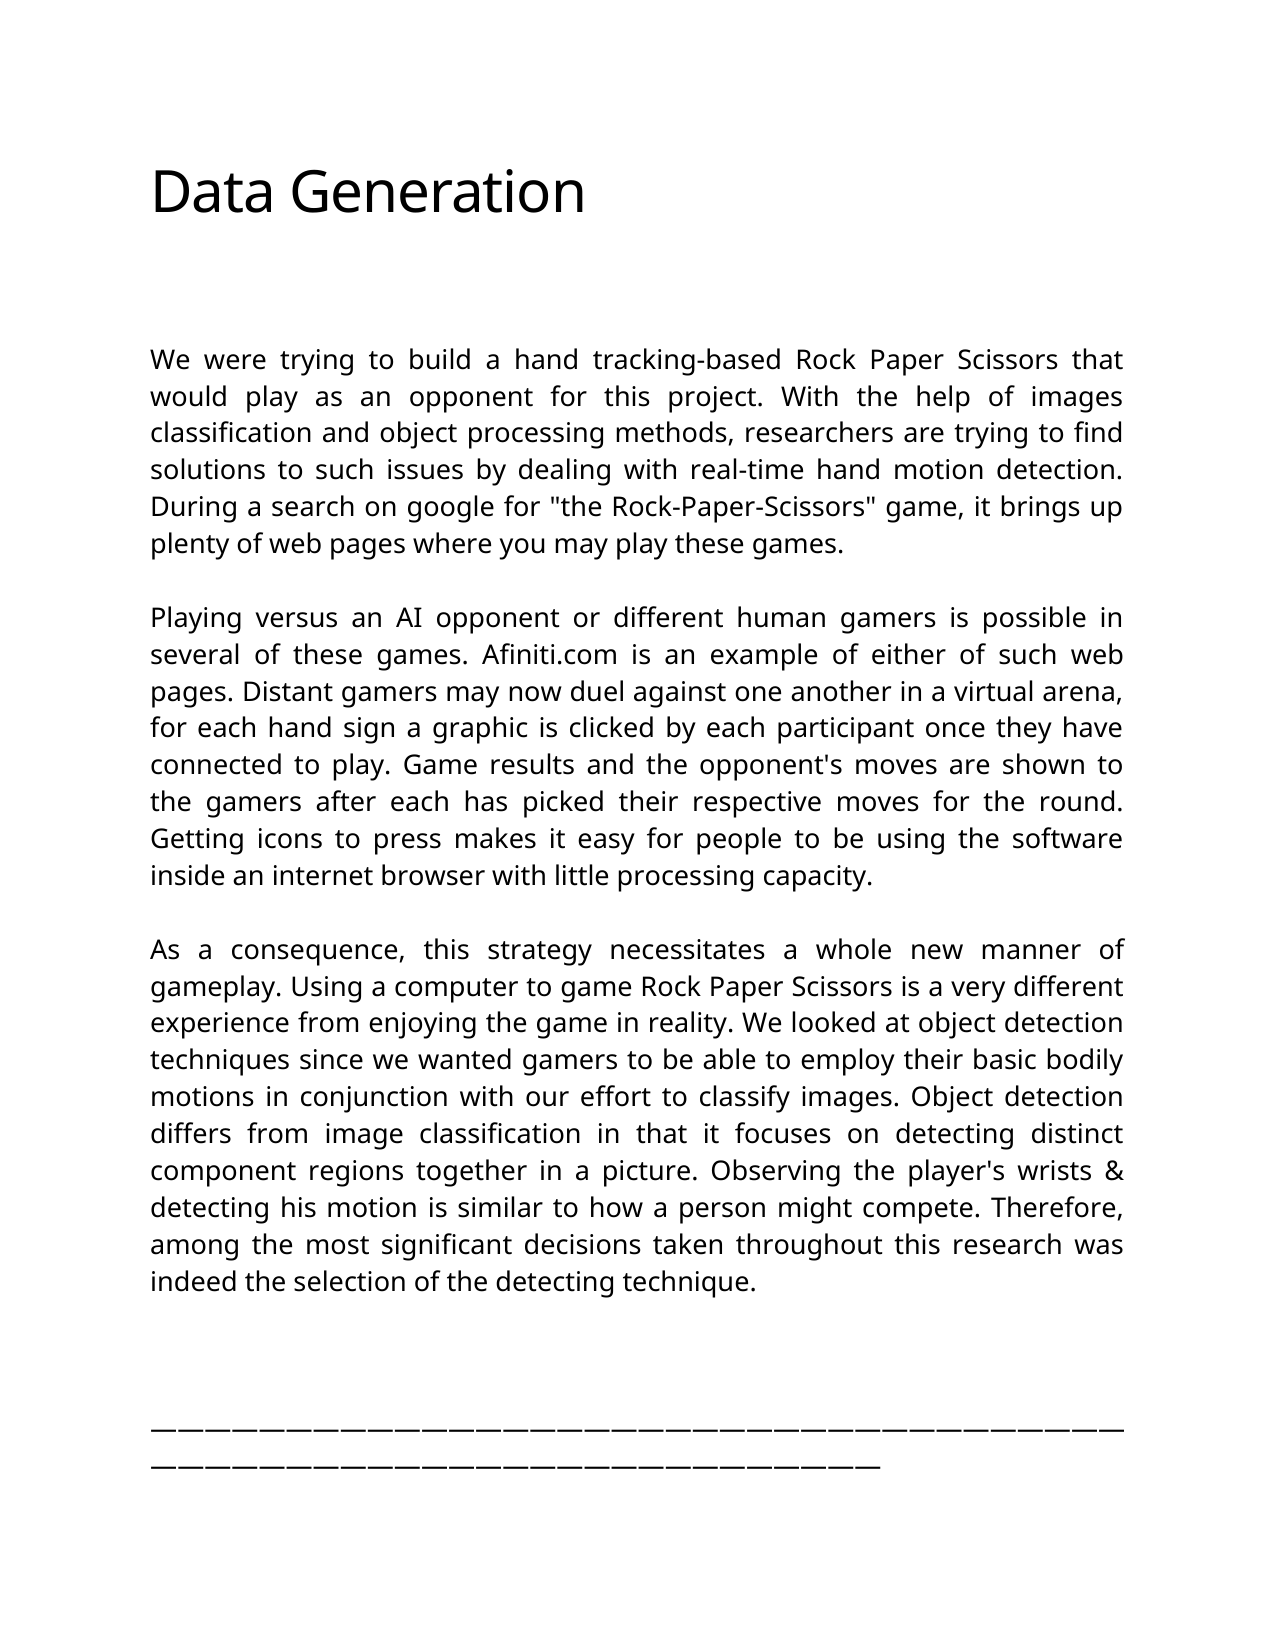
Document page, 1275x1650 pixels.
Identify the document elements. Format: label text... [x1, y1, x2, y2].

text ——————————————————————————————————————————————————————————————— [150, 1409, 1125, 1483]
text Playing versus an AI opponent or different human gamers is possible in several of these games. Afiniti.com is an example of either of such web pages. Distant gamers may now duel against one another in a virtual arena, for each hand sign a graphic is clicked by each participant once they have connected to play. Game results and the opponent's moves are shown to the gamers after each has picked their respective moves for the round. Getting icons to press makes it easy for people to be using the software inside an internet browser with little processing capacity. [150, 598, 1125, 893]
title Data Generation [150, 150, 1125, 229]
text We were trying to build a hand tracking-based Rock Paper Scissors that would play as an opponent for this project. With the help of images classification and object processing methods, researchers are trying to find solutions to such issues by dealing with real-time hand motion detection. During a search on google for "the Rock-Paper-Scissors" game, it brings up plenty of web pages where you may play these games. [150, 340, 1125, 561]
text As a consequence, this strategy necessitates a whole new manner of gameplay. Using a computer to game Rock Paper Scissors is a very different experience from enjoying the game in reality. We looked at object detection techniques since we wanted gamers to be able to employ their basic bodily motions in conjunction with our effort to classify images. Object detection differs from image classification in that it focuses on detecting distinct component regions together in a picture. Observing the player's wrists & detecting his motion is similar to how a person might compete. Therefore, among the most significant decisions taken throughout this research was indeed the selection of the detecting technique. [150, 930, 1125, 1299]
